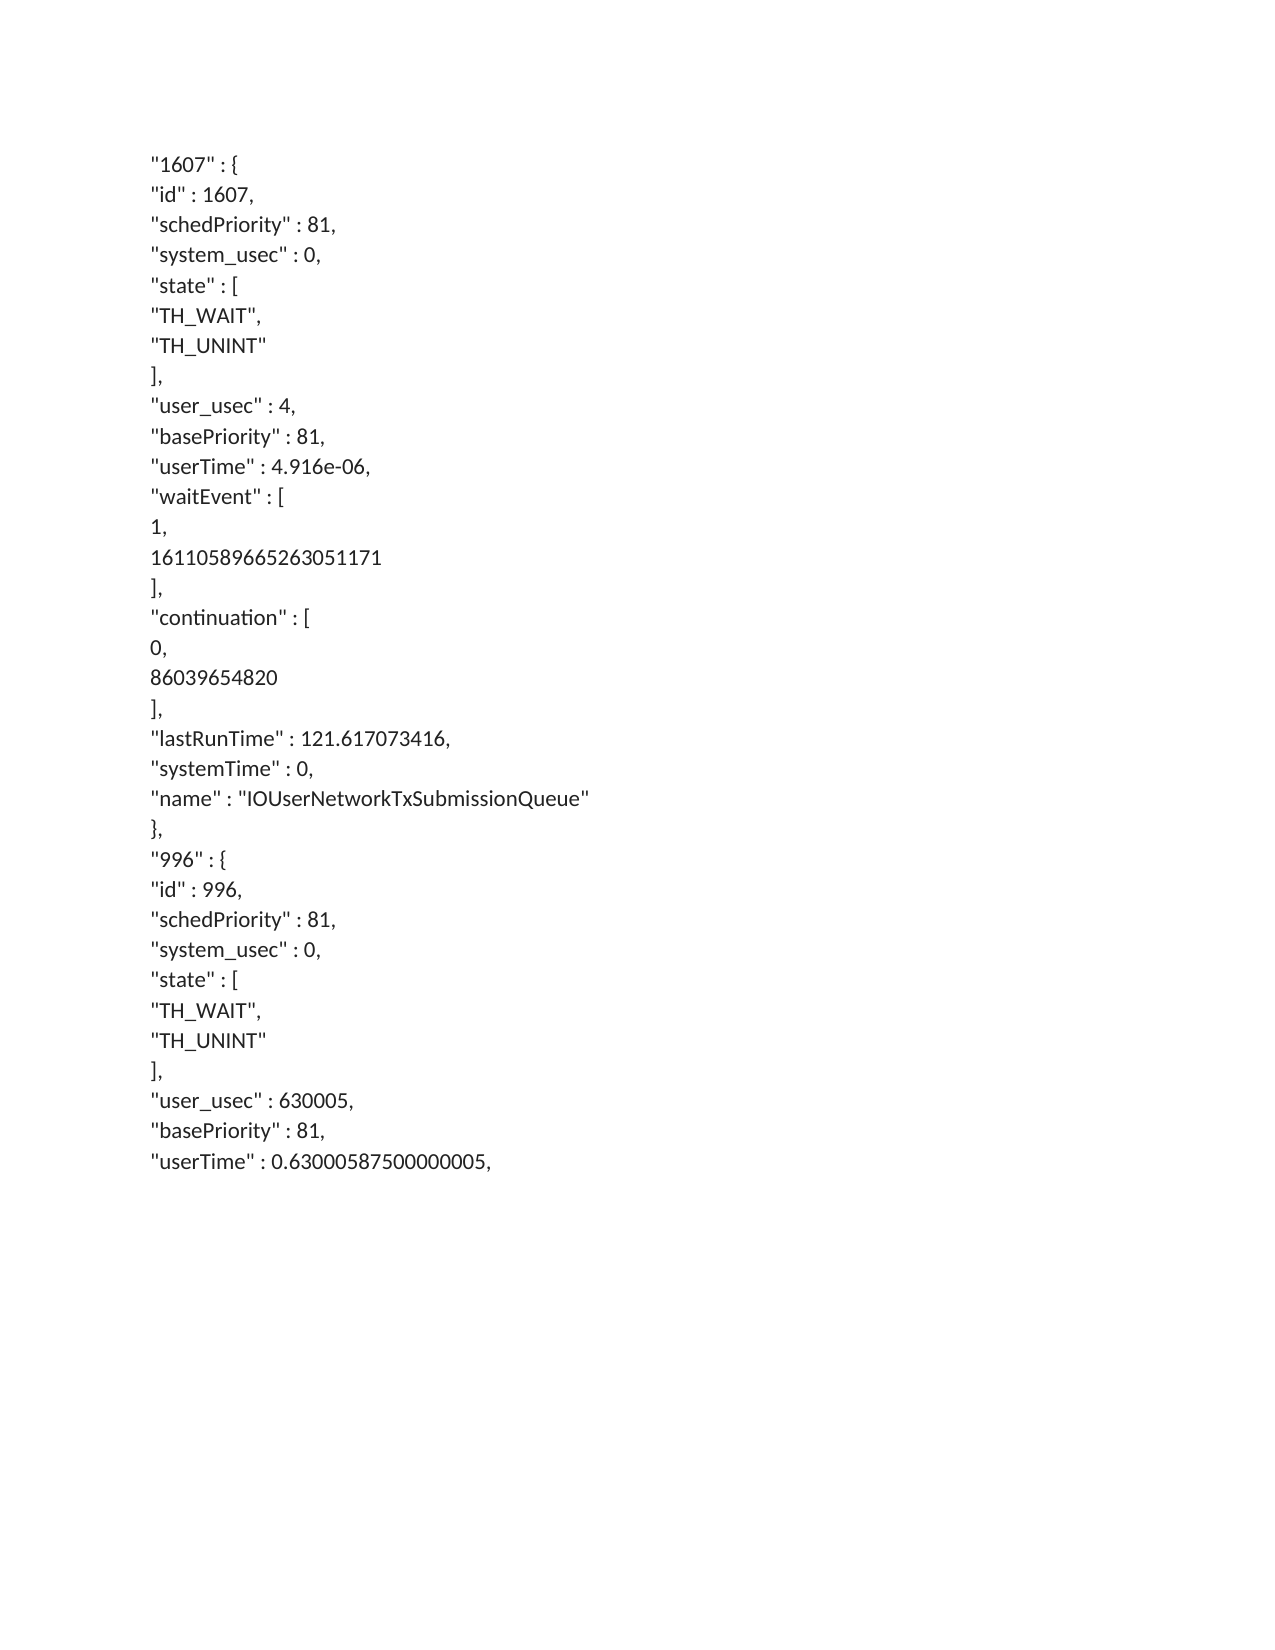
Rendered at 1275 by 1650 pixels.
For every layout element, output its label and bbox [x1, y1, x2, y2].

text [150, 150, 1125, 1175]
